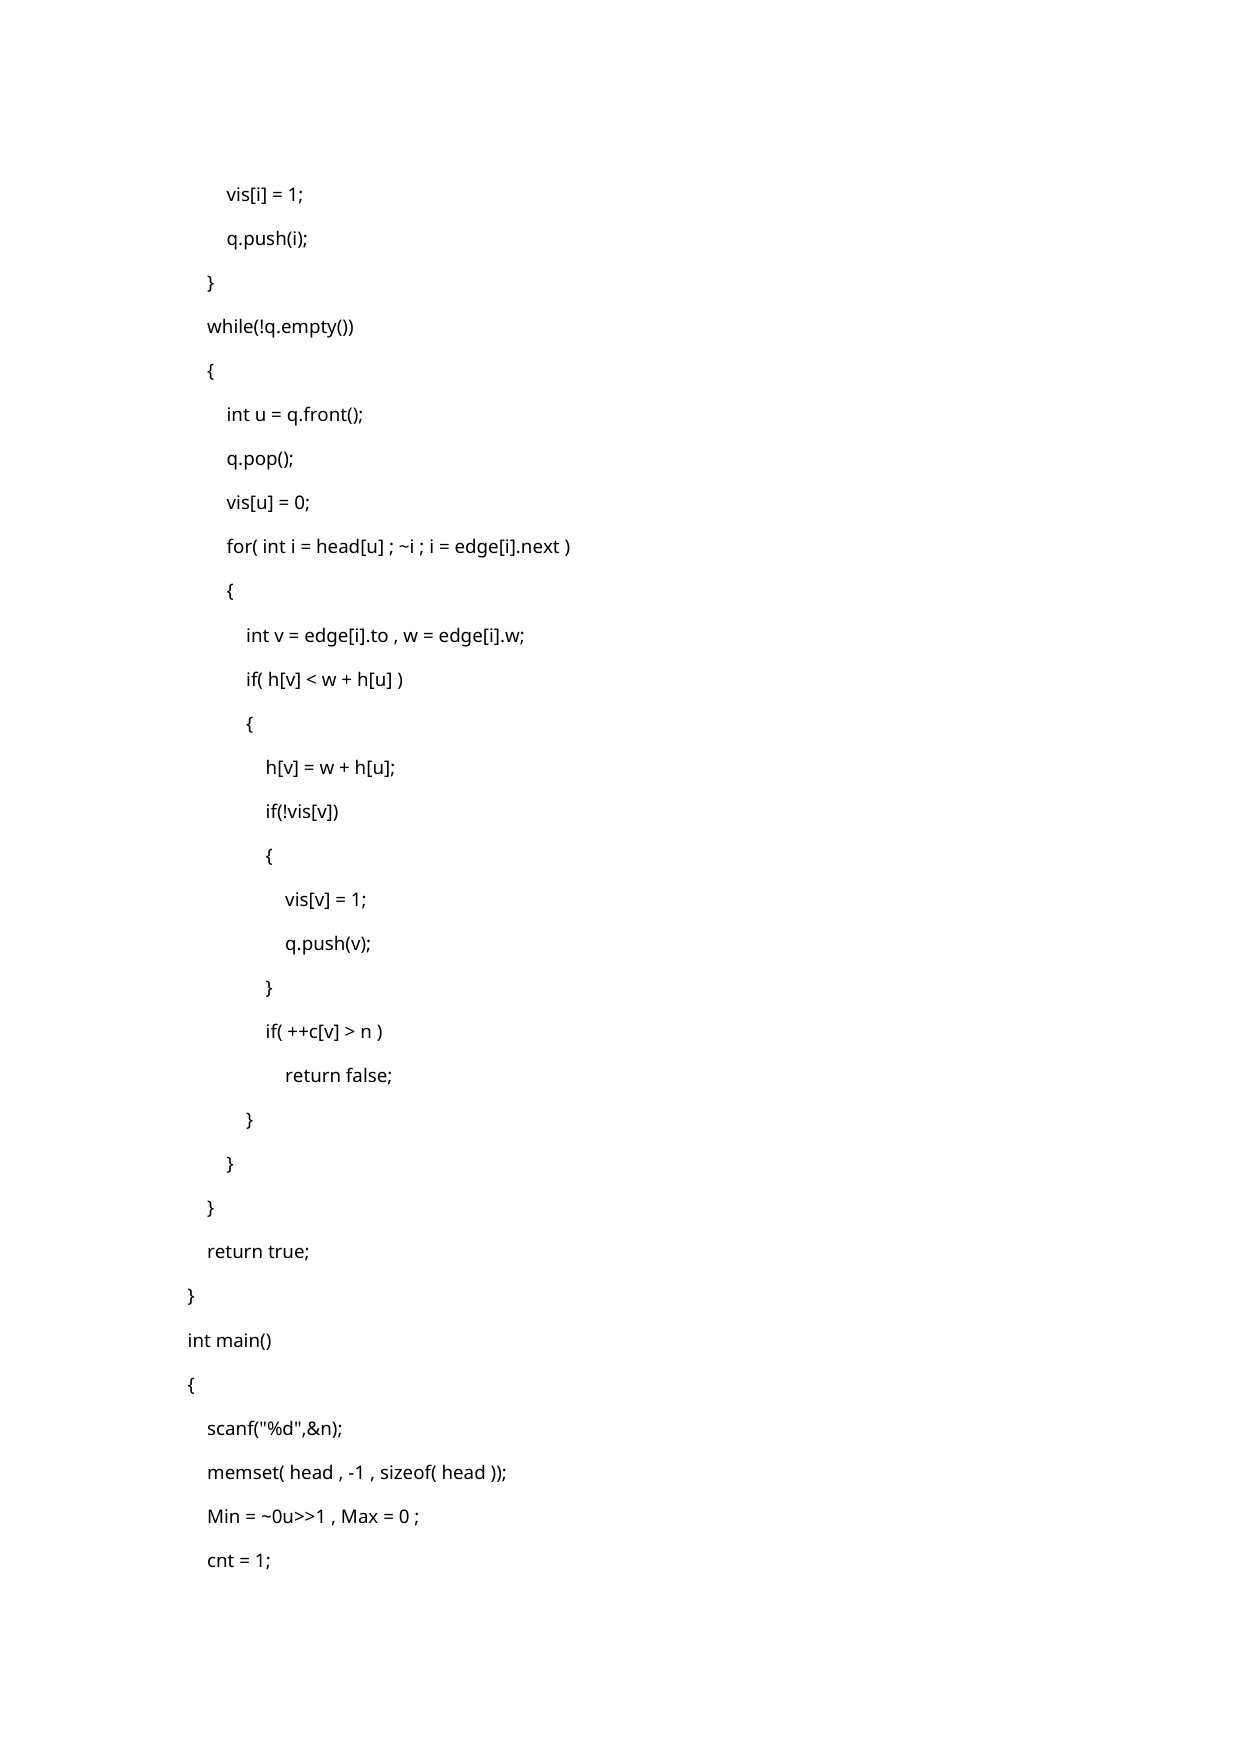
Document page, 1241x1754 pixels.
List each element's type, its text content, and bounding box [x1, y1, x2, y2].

text } [187, 1273, 1053, 1318]
text q.push(v); [187, 921, 1053, 965]
text cnt = 1; [187, 1538, 1053, 1582]
text memset( head , -1 , sizeof( head )); [187, 1450, 1053, 1494]
text h[v] = w + h[u]; [187, 745, 1053, 789]
text { [187, 701, 1053, 745]
text scanf("%d",&n); [187, 1406, 1053, 1450]
text int u = q.front(); [187, 392, 1053, 436]
text if( h[v] < w + h[u] ) [187, 657, 1053, 701]
text { [187, 1362, 1053, 1406]
text q.pop(); [187, 436, 1053, 480]
text q.push(i); [187, 216, 1053, 260]
text vis[v] = 1; [187, 877, 1053, 921]
text vis[i] = 1; [187, 172, 1053, 216]
text return false; [187, 1053, 1053, 1097]
text { [187, 833, 1053, 877]
text { [187, 348, 1053, 392]
text { [187, 568, 1053, 613]
text for( int i = head[u] ; ~i ; i = edge[i].next ) [187, 524, 1053, 568]
text while(!q.empty()) [187, 304, 1053, 348]
text if(!vis[v]) [187, 789, 1053, 833]
text int v = edge[i].to , w = edge[i].w; [187, 613, 1053, 657]
text } [187, 965, 1053, 1009]
text int main() [187, 1318, 1053, 1362]
text Min = ~0u>>1 , Max = 0 ; [187, 1494, 1053, 1538]
text vis[u] = 0; [187, 480, 1053, 524]
text if( ++c[v] > n ) [187, 1009, 1053, 1053]
text } [187, 1141, 1053, 1185]
text return true; [187, 1229, 1053, 1273]
text } [187, 260, 1053, 304]
text } [187, 1185, 1053, 1229]
text } [187, 1097, 1053, 1141]
